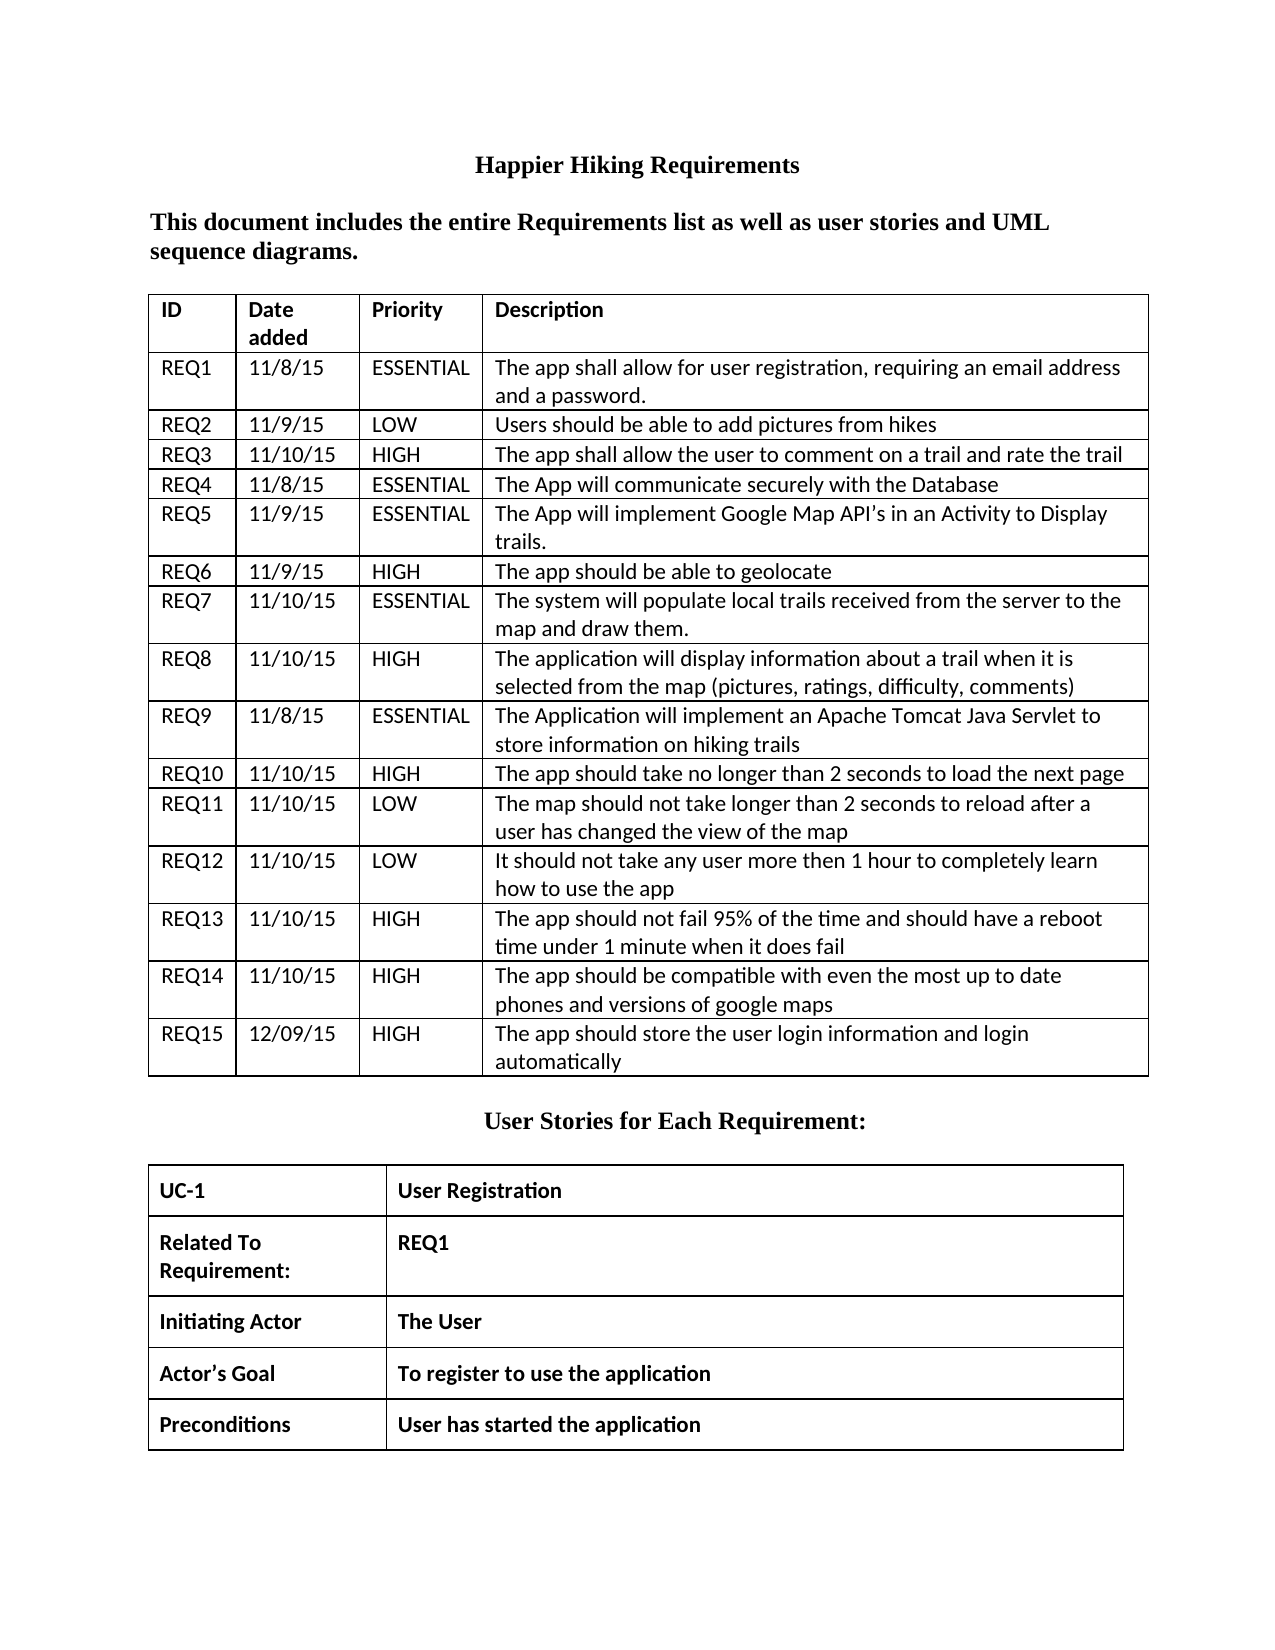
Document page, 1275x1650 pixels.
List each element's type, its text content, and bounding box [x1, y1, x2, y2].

table_cell REQ8 [149, 644, 235, 700]
table_cell The Application will implement an Apache Tomcat Java Servlet to store information on hiking trails [483, 702, 1148, 758]
table_cell REQ1 [149, 353, 235, 409]
table_cell 11/10/15 [237, 904, 359, 960]
table_header ID [149, 295, 235, 351]
table_cell REQ13 [149, 904, 235, 960]
table_cell 11/10/15 [237, 587, 359, 642]
table_cell REQ12 [149, 847, 235, 902]
table_cell 11/10/15 [237, 789, 359, 845]
table_cell REQ14 [149, 962, 235, 1018]
table_cell The App will implement Google Map API’s in an Activity to Display trails. [483, 499, 1148, 555]
table_cell REQ10 [149, 759, 235, 787]
table_cell REQ4 [149, 470, 235, 498]
table_cell ESSENTIAL [360, 499, 482, 555]
table_cell Related To Requirement: [149, 1217, 386, 1295]
text This document includes the entire Requirements list as well as user stories and UML sequence diagrams. [150, 207, 1125, 265]
table_cell Preconditions [149, 1400, 386, 1449]
table_cell ESSENTIAL [360, 470, 482, 498]
table_cell The App will communicate securely with the Database [483, 470, 1148, 498]
table_cell HIGH [360, 440, 482, 468]
table_cell Users should be able to add pictures from hikes [483, 411, 1148, 438]
table_header UC-1 [149, 1166, 386, 1215]
table_cell HIGH [360, 904, 482, 960]
table_cell Initiating Actor [149, 1297, 386, 1346]
table_cell REQ6 [149, 557, 235, 585]
table_cell The app should be able to geolocate [483, 557, 1148, 585]
table_cell 11/10/15 [237, 847, 359, 902]
table_cell Actor’s Goal [149, 1348, 386, 1398]
table_cell The app should be compatible with even the most up to date phones and versions of google maps [483, 962, 1148, 1018]
table_cell The map should not take longer than 2 seconds to reload after a user has changed the view of the map [483, 789, 1148, 845]
table_cell HIGH [360, 759, 482, 787]
table_cell REQ7 [149, 587, 235, 642]
table_cell ESSENTIAL [360, 353, 482, 409]
table_cell HIGH [360, 644, 482, 700]
table_cell It should not take any user more then 1 hour to completely learn how to use the app [483, 847, 1148, 902]
table_cell REQ1 [387, 1217, 1123, 1295]
table_cell HIGH [360, 557, 482, 585]
table_cell 11/8/15 [237, 702, 359, 758]
table_cell The app should not fail 95% of the time and should have a reboot time under 1 minute when it does fail [483, 904, 1148, 960]
text Happier Hiking Requirements [150, 150, 1125, 179]
table_cell The User [387, 1297, 1123, 1346]
table_cell The app shall allow for user registration, requiring an email address and a password. [483, 353, 1148, 409]
table_cell REQ15 [149, 1019, 235, 1075]
table_cell REQ3 [149, 440, 235, 468]
table_cell LOW [360, 411, 482, 438]
table_cell ESSENTIAL [360, 587, 482, 642]
table_cell 12/09/15 [237, 1019, 359, 1075]
table_cell LOW [360, 847, 482, 902]
table_cell To register to use the application [387, 1348, 1123, 1398]
table_cell The application will display information about a trail when it is selected from the map (pictures, ratings, difficulty, comments) [483, 644, 1148, 700]
table_cell The app shall allow the user to comment on a trail and rate the trail [483, 440, 1148, 468]
table_cell LOW [360, 789, 482, 845]
table_cell HIGH [360, 962, 482, 1018]
table_cell 11/9/15 [237, 557, 359, 585]
table_cell REQ11 [149, 789, 235, 845]
text User Stories for Each Requirement: [225, 1106, 1125, 1135]
table_cell User has started the application [387, 1400, 1123, 1449]
table_cell 11/10/15 [237, 440, 359, 468]
table_header Priority [360, 295, 482, 351]
table_cell 11/9/15 [237, 499, 359, 555]
table_cell The app should take no longer than 2 seconds to load the next page [483, 759, 1148, 787]
table_header User Registration [387, 1166, 1123, 1215]
table_cell HIGH [360, 1019, 482, 1075]
table_cell REQ2 [149, 411, 235, 438]
table_cell 11/10/15 [237, 759, 359, 787]
table_cell The system will populate local trails received from the server to the map and draw them. [483, 587, 1148, 642]
table_header Description [483, 295, 1148, 351]
table_cell 11/8/15 [237, 353, 359, 409]
table_cell 11/10/15 [237, 644, 359, 700]
table_cell 11/9/15 [237, 411, 359, 438]
table_cell REQ5 [149, 499, 235, 555]
table_cell REQ9 [149, 702, 235, 758]
table_header Date added [237, 295, 359, 351]
table_cell 11/10/15 [237, 962, 359, 1018]
table_cell The app should store the user login information and login automatically [483, 1019, 1148, 1075]
table_cell ESSENTIAL [360, 702, 482, 758]
table_cell 11/8/15 [237, 470, 359, 498]
